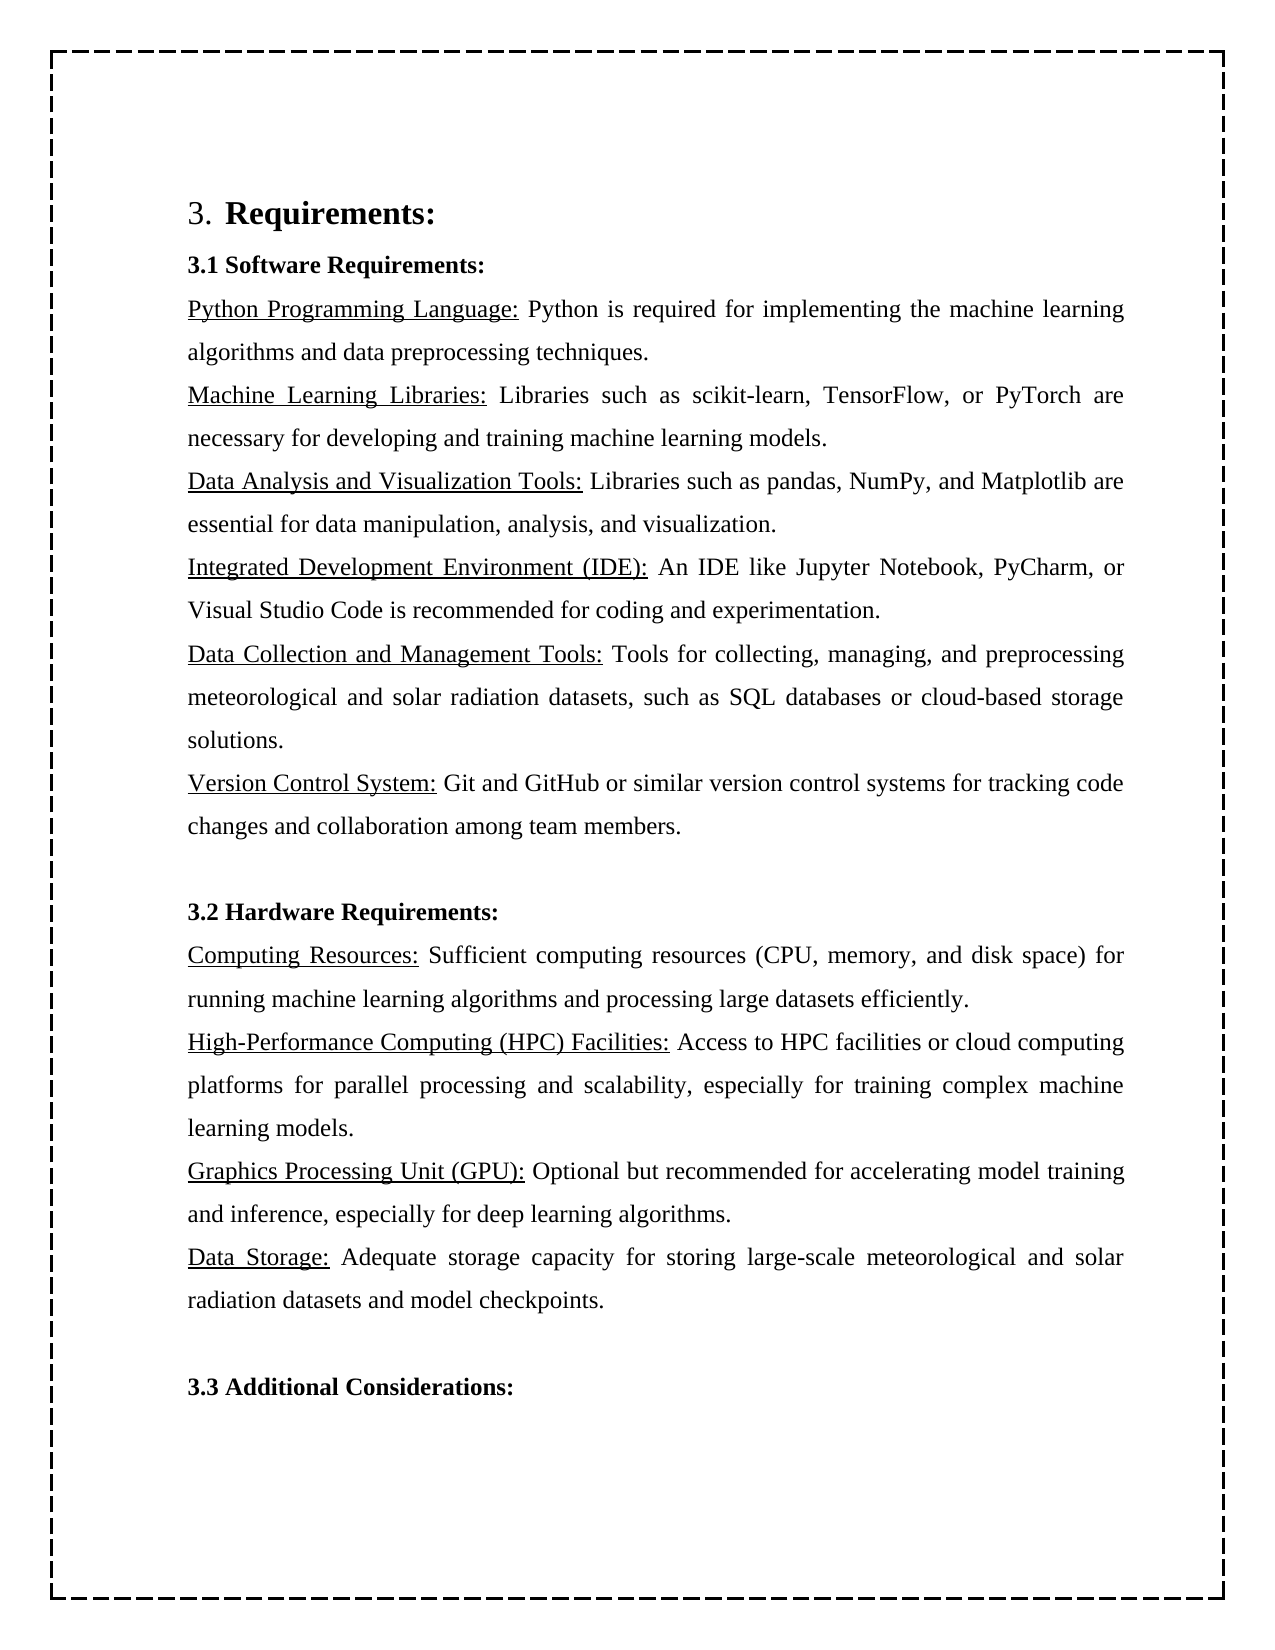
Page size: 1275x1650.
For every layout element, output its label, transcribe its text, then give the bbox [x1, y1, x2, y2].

text Graphics Processing Unit (GPU): Optional but recommended for accelerating model training and inference, especially for deep learning algorithms. [187, 1156, 1125, 1228]
text 3.3 Additional Considerations: [187, 1372, 1125, 1401]
text Machine Learning Libraries: Libraries such as scikit-learn, TensorFlow, or PyTorch are necessary for developing and training machine learning models. [187, 380, 1125, 452]
text 3.2 Hardware Requirements: [187, 897, 1125, 926]
text Data Analysis and Visualization Tools: Libraries such as pandas, NumPy, and Matplotlib are essential for data manipulation, analysis, and visualization. [187, 466, 1125, 538]
text Integrated Development Environment (IDE): An IDE like Jupyter Notebook, PyCharm, or Visual Studio Code is recommended for coding and experimentation. [187, 552, 1125, 624]
text Data Collection and Management Tools: Tools for collecting, managing, and preprocessing meteorological and solar radiation datasets, such as SQL databases or cloud-based storage solutions. [187, 639, 1125, 754]
text Computing Resources: Sufficient computing resources (CPU, memory, and disk space) for running machine learning algorithms and processing large datasets efficiently. [187, 941, 1125, 1012]
text 3.1 Software Requirements: [187, 251, 1125, 279]
text Version Control System: Git and GitHub or similar version control systems for tracking code changes and collaboration among team members. [187, 768, 1125, 840]
text Python Programming Language: Python is required for implementing the machine learning algorithms and data preprocessing techniques. [187, 294, 1125, 366]
text Data Storage: Adequate storage capacity for storing large-scale meteorological and solar radiation datasets and model checkpoints. [187, 1242, 1125, 1314]
text High-Performance Computing (HPC) Facilities: Access to HPC facilities or cloud computing platforms for parallel processing and scalability, especially for training complex machine learning models. [187, 1027, 1125, 1142]
list Requirements: [187, 193, 1125, 231]
